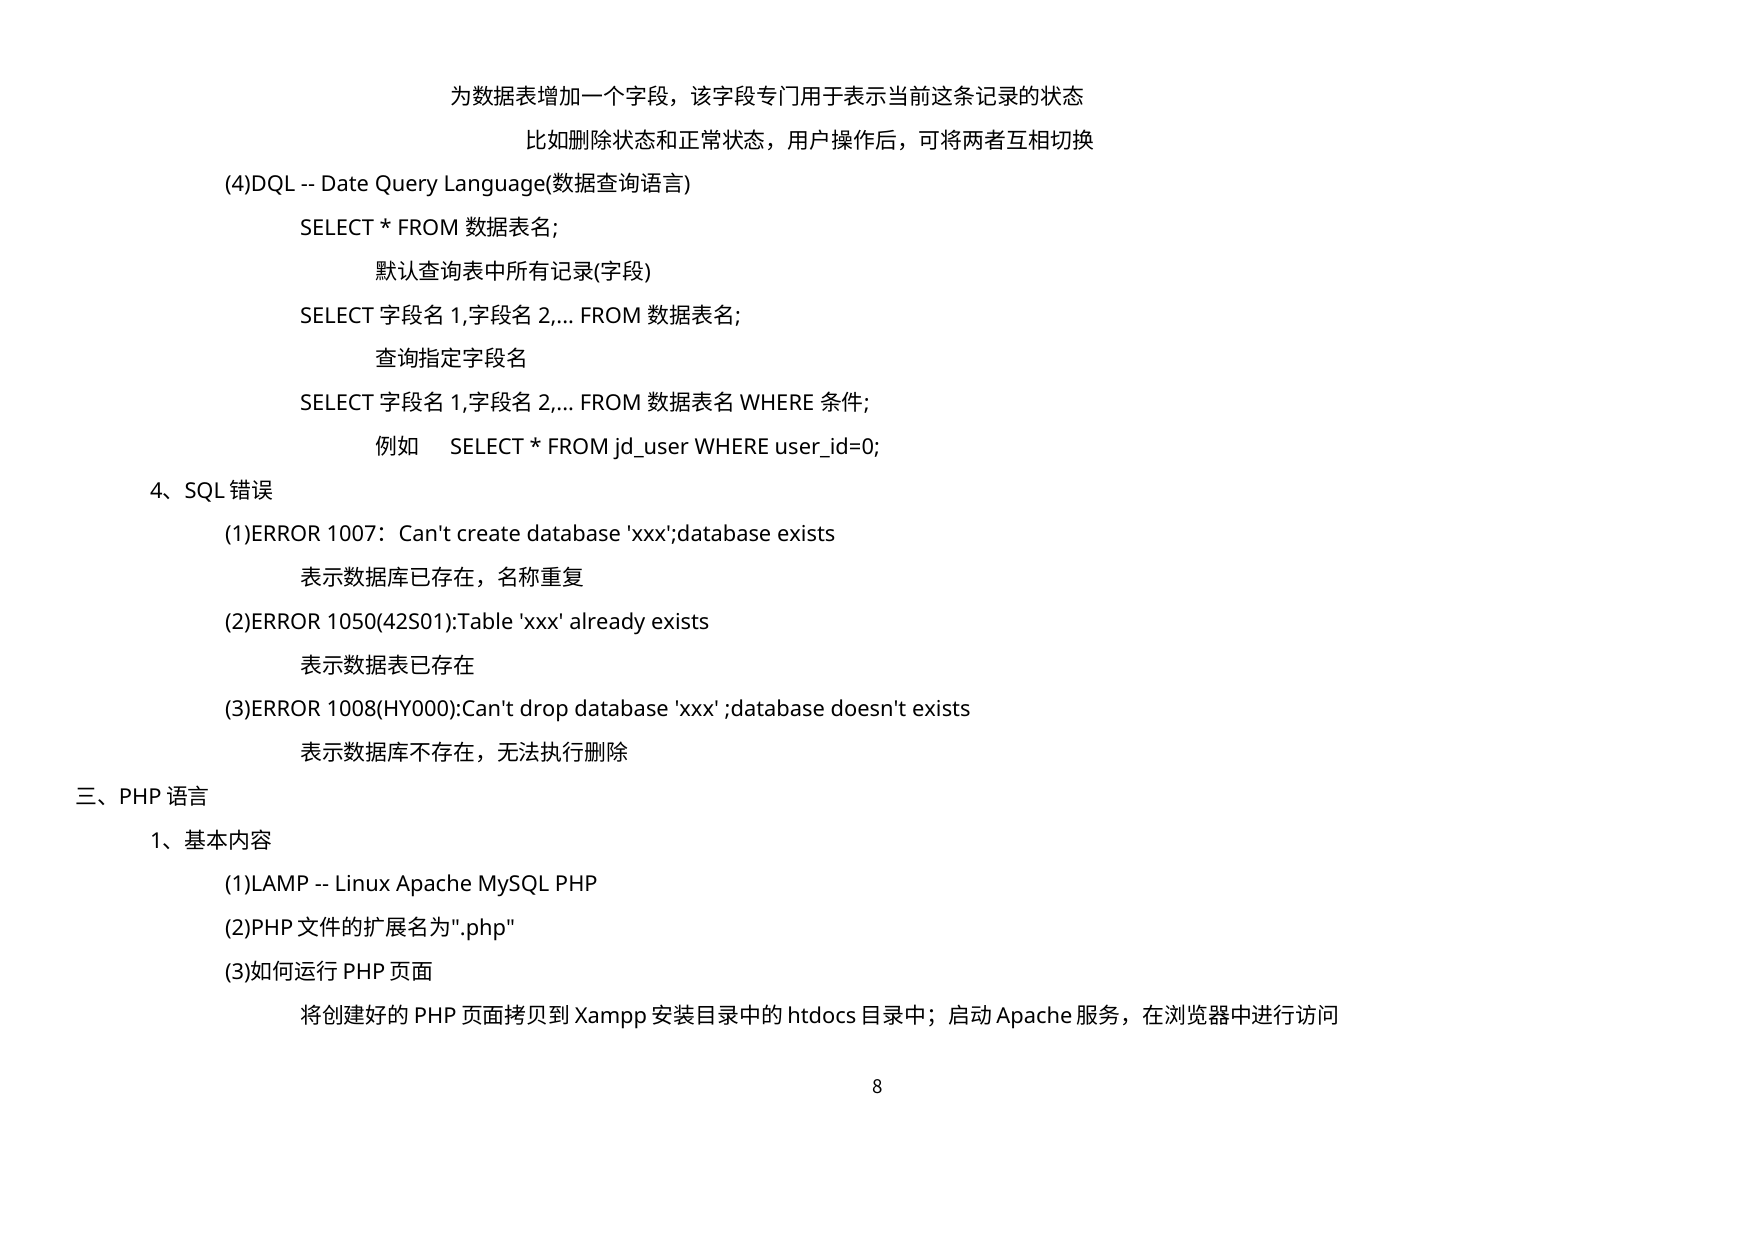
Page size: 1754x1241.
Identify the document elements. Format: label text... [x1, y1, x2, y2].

text 比如删除状态和正常状态，用户操作后，可将两者互相切换 [75, 130, 1679, 153]
text (3)如何运行PHP页面 [75, 961, 1679, 984]
text (1)LAMP -- Linux Apache MySQL PHP [75, 873, 1679, 896]
text 将创建好的PHP页面拷贝到Xampp安装目录中的htdocs目录中；启动Apache服务，在浏览器中进行访问 [75, 1005, 1679, 1028]
text (3)ERROR 1008(HY000):Can't drop database 'xxx' ;database doesn't exists [75, 698, 1679, 721]
text 4、SQL错误 [75, 480, 1679, 503]
text 1、基本内容 [75, 830, 1679, 853]
text (2)PHP文件的扩展名为".php" [75, 917, 1679, 940]
text (2)ERROR 1050(42S01):Table 'xxx' already exists [75, 611, 1679, 634]
text 默认查询表中所有记录(字段) [75, 261, 1679, 284]
text (1)ERROR 1007：Can't create database 'xxx';database exists [75, 523, 1679, 546]
text (4)DQL -- Date Query Language(数据查询语言) [75, 173, 1679, 196]
text 表示数据表已存在 [75, 655, 1679, 678]
text 三、PHP语言 [75, 786, 1679, 809]
text SELECT 字段名1,字段名2,... FROM 数据表名; [75, 305, 1679, 328]
text 表示数据库不存在，无法执行删除 [75, 742, 1679, 765]
text SELECT * FROM 数据表名; [75, 217, 1679, 240]
text SELECT 字段名1,字段名2,... FROM 数据表名 WHERE 条件; [75, 392, 1679, 415]
text 为数据表增加一个字段，该字段专门用于表示当前这条记录的状态 [75, 86, 1679, 109]
text 例如 SELECT * FROM jd_user WHERE user_id=0; [75, 436, 1679, 459]
text 表示数据库已存在，名称重复 [75, 567, 1679, 590]
text 查询指定字段名 [75, 348, 1679, 371]
